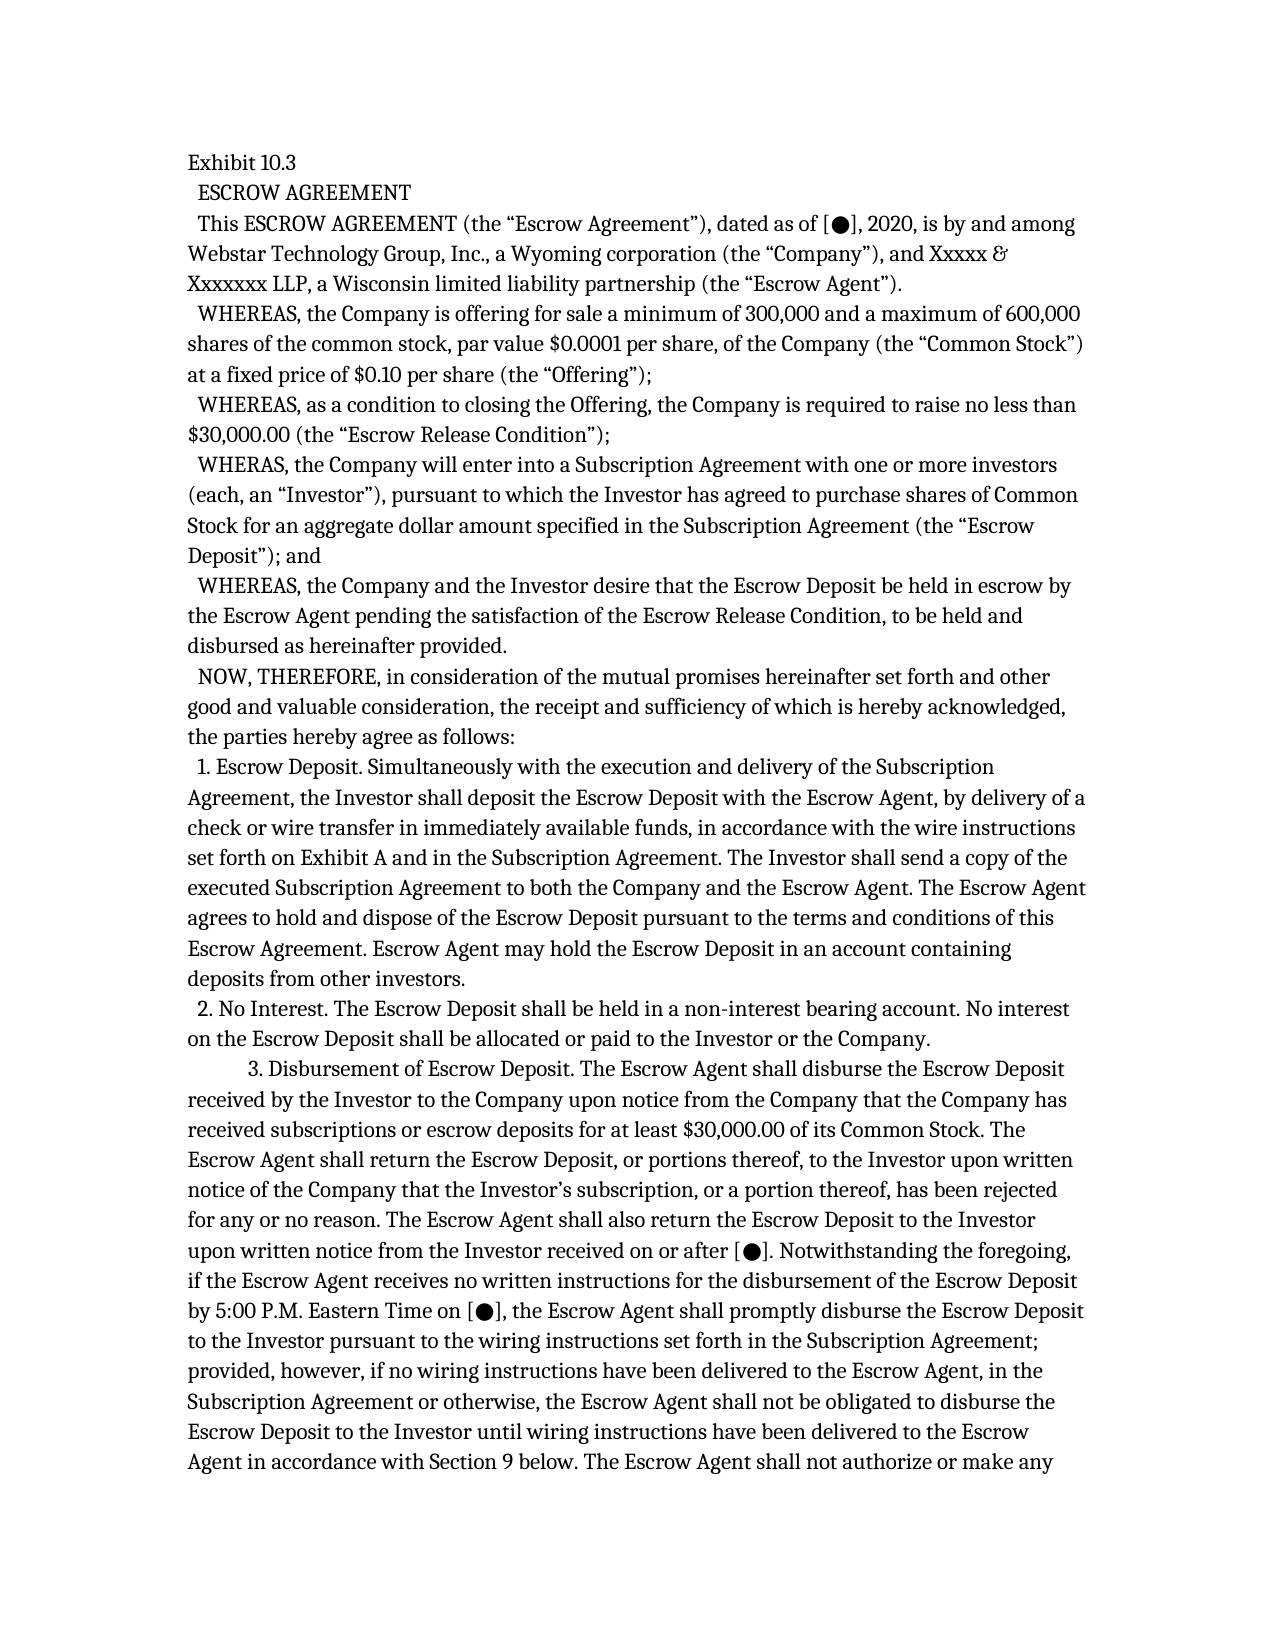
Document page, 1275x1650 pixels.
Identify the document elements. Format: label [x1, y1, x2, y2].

text [187, 150, 1087, 1475]
